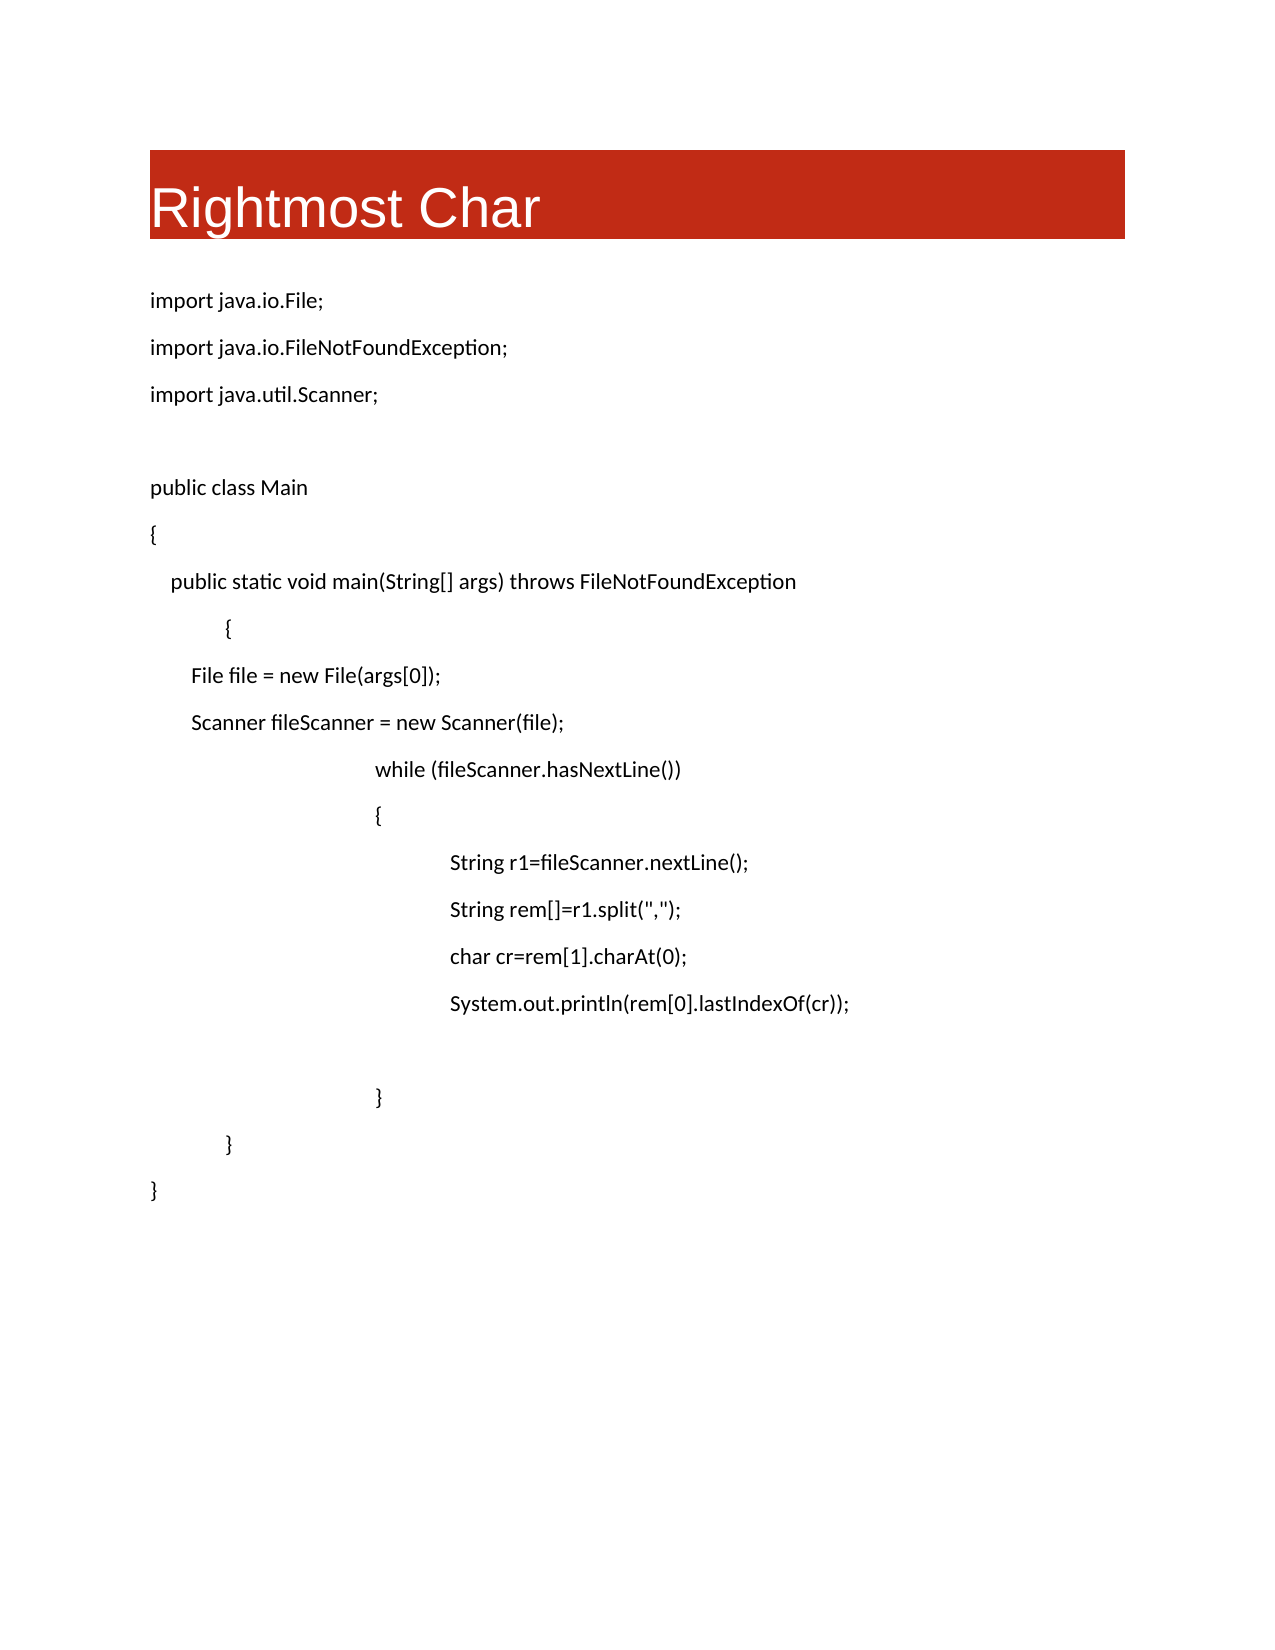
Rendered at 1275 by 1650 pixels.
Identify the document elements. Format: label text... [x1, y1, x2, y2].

text File file = new File(args[0]); [150, 661, 1125, 689]
text { [150, 614, 1125, 642]
text String r1=fileScanner.nextLine(); [150, 848, 1125, 876]
text public static void main(String[] args) throws FileNotFoundException [150, 567, 1125, 595]
text System.out.println(rem[0].lastIndexOf(cr)); [150, 989, 1125, 1017]
text char cr=rem[1].charAt(0); [150, 942, 1125, 970]
text String rem[]=r1.split(","); [150, 895, 1125, 923]
text import java.util.Scanner; [150, 380, 1125, 408]
text Scanner fileScanner = new Scanner(file); [150, 708, 1125, 736]
text } [150, 1177, 1125, 1204]
text } [150, 1083, 1125, 1111]
text while (fileScanner.hasNextLine()) [150, 755, 1125, 783]
text public class Main [150, 473, 1125, 501]
text { [150, 802, 1125, 829]
text { [150, 520, 1125, 548]
text } [150, 1130, 1125, 1158]
subtitle Rightmost Char [150, 150, 1125, 239]
text import java.io.File; [150, 286, 1125, 314]
text import java.io.FileNotFoundException; [150, 333, 1125, 361]
